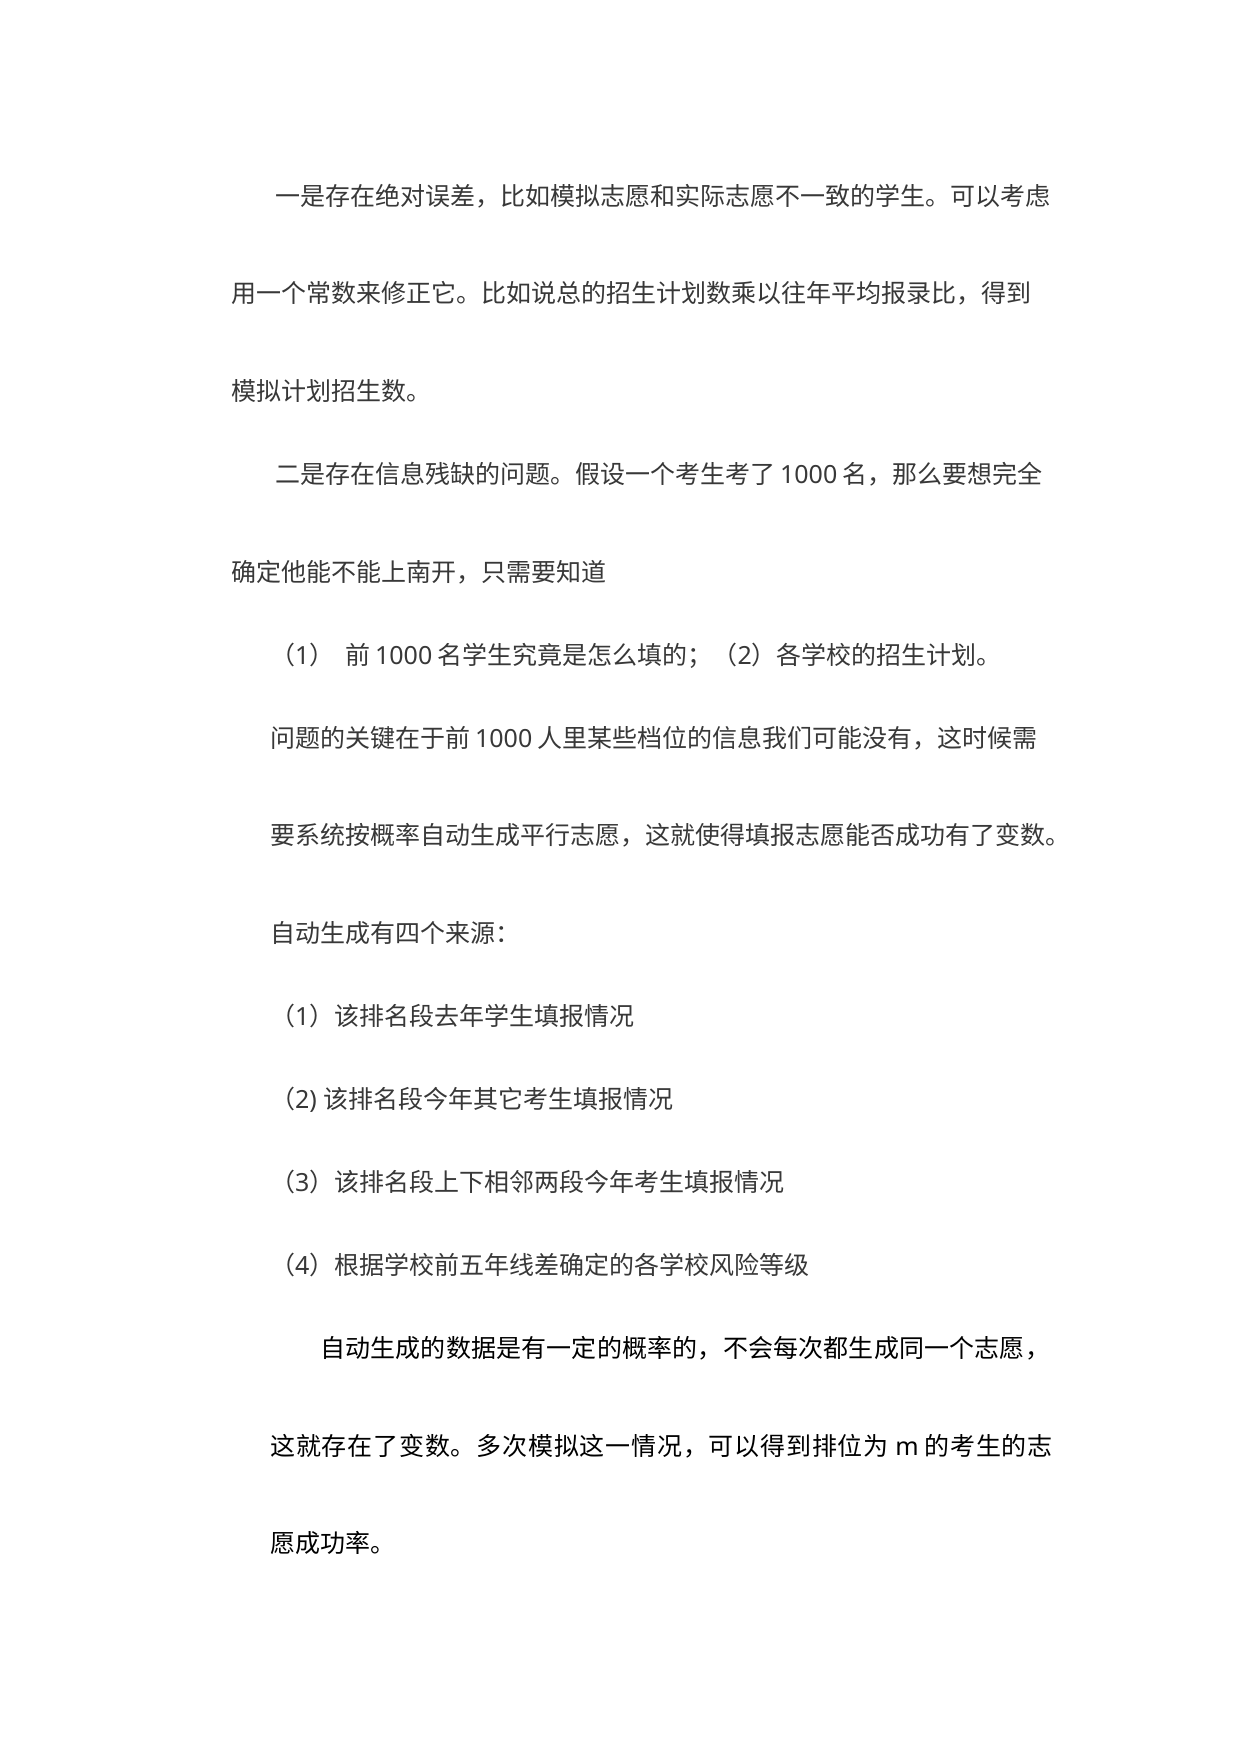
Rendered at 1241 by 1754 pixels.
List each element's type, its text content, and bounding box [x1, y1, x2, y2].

text （3）该排名段上下相邻两段今年考生填报情况 [270, 1148, 1053, 1213]
text 问题的关键在于前1000人里某些档位的信息我们可能没有，这时候需要系统按概率自动生成平行志愿，这就使得填报志愿能否成功有了变数。自动生成有四个来源： [270, 704, 1053, 964]
text 二是存在信息残缺的问题。假设一个考生考了1000名，那么要想完全确定他能不能上南开，只需要知道 [231, 440, 1053, 603]
text （2) 该排名段今年其它考生填报情况 [270, 1065, 1053, 1130]
text 一是存在绝对误差，比如模拟志愿和实际志愿不一致的学生。可以考虑用一个常数来修正它。比如说总的招生计划数乘以往年平均报录比，得到模拟计划招生数。 [231, 162, 1053, 422]
text （1）该排名段去年学生填报情况 [232, 982, 1053, 1047]
list 自动生成的数据是有一定的概率的，不会每次都生成同一个志愿，这就存在了变数。多次模拟这一情况，可以得到排位为m的考生的志愿成功率。 [270, 1314, 1053, 1574]
text （4）根据学校前五年线差确定的各学校风险等级 [270, 1231, 1053, 1296]
list 前1000名学生究竟是怎么填的；（2）各学校的招生计划。 [270, 621, 1053, 686]
